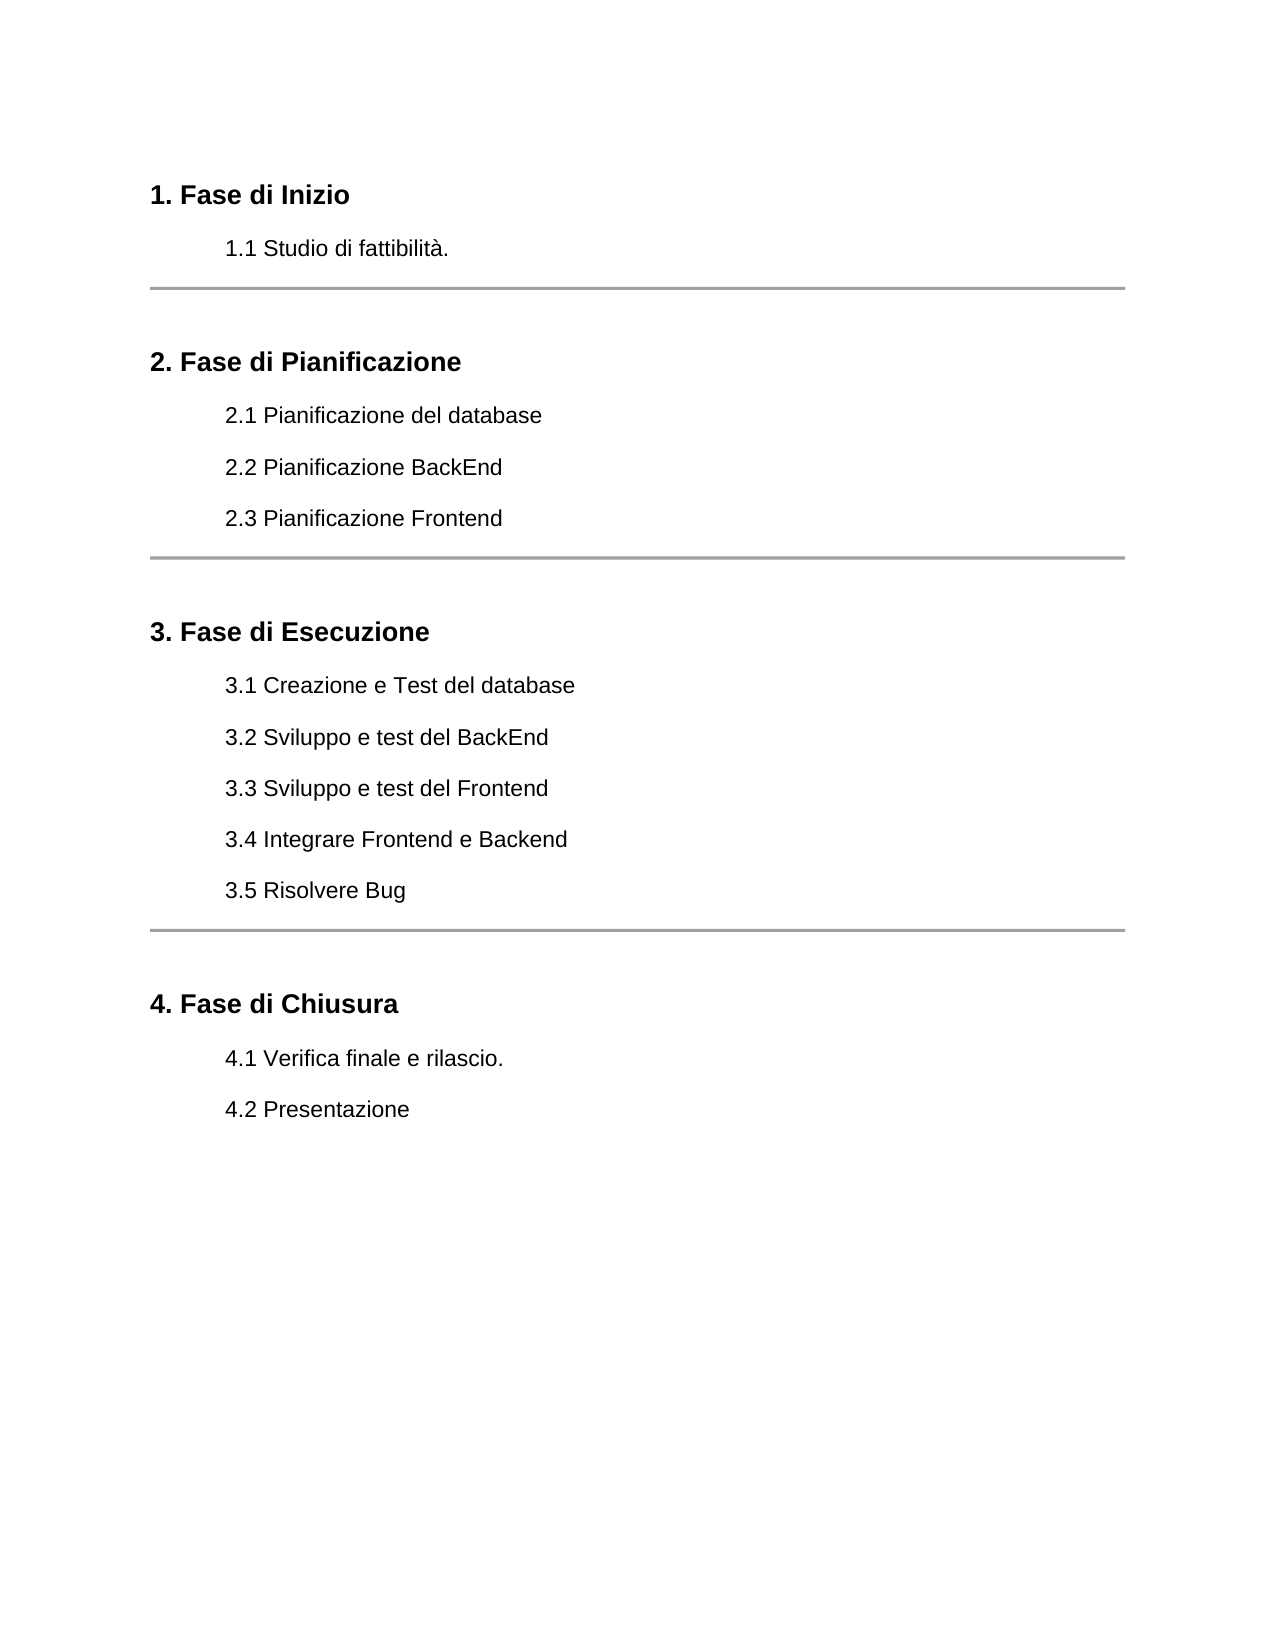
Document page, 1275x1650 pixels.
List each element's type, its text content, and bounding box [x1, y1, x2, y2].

text 3.2 Sviluppo e test del BackEnd [150, 723, 1125, 750]
text 3.5 Risolvere Bug [150, 877, 1125, 904]
text 3.3 Sviluppo e test del Frontend [150, 775, 1125, 801]
text 2.2 Pianificazione BackEnd [150, 454, 1125, 480]
text 4.1 Verifica finale e rilascio. [225, 1044, 1125, 1071]
subtitle 4. Fase di Chiusura [150, 988, 1125, 1019]
subtitle 2. Fase di Pianificazione [150, 346, 1125, 377]
text 4.2 Presentazione [150, 1096, 1125, 1122]
subtitle 3. Fase di Esecuzione [150, 616, 1125, 647]
text 2.3 Pianificazione Frontend [150, 505, 1125, 531]
text 3.4 Integrare Frontend e Backend [150, 826, 1125, 852]
text 1.1 Studio di fattibilità. [150, 235, 1125, 262]
text 2.1 Pianificazione del database [150, 402, 1125, 429]
subtitle 1. Fase di Inizio [150, 179, 1125, 210]
text 3.1 Creazione e Test del database [150, 672, 1125, 698]
